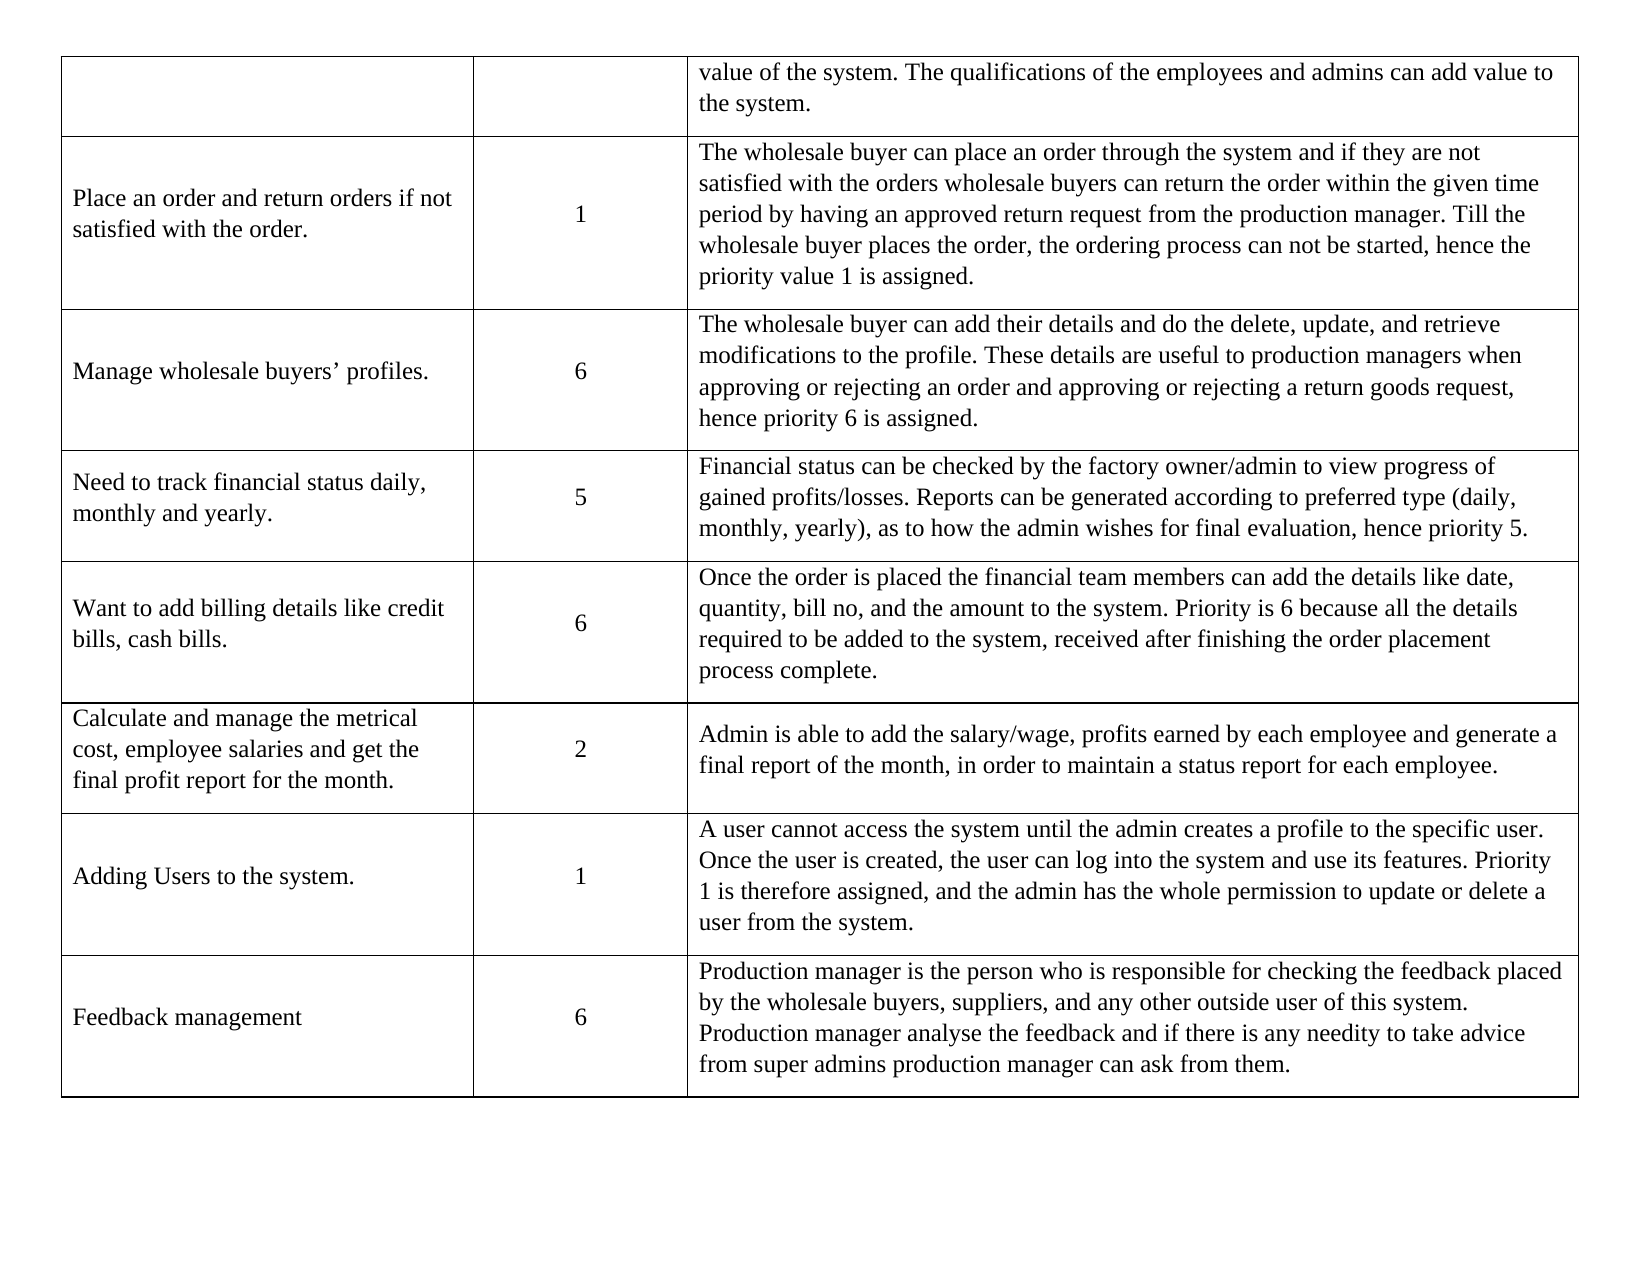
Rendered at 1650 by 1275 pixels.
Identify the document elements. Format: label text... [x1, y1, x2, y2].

table_cell 6 [474, 57, 687, 136]
table_cell Financial status can be checked by the factory owner/admin to view progress of gained profits/losses. Reports can be generated according to preferred type (daily, monthly, yearly), as to how the admin wishes for final evaluation, hence priority 5. [688, 451, 1578, 561]
table_cell Want to add billing details like credit bills, cash bills. [62, 562, 473, 702]
table_cell 1 [474, 137, 687, 308]
table_cell 6 [474, 956, 687, 1096]
table_cell 6 [474, 310, 687, 450]
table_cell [62, 57, 473, 136]
table_cell Calculate and manage the metrical cost, employee salaries and get the final profit report for the month. [62, 704, 473, 813]
table_cell A user cannot access the system until the admin creates a profile to the specific user. Once the user is created, the user can log into the system and use its features. Priority 1 is therefore assigned, and the admin has the whole permission to update or delete a user from the system. [688, 814, 1578, 955]
table_cell Feedback management [62, 956, 473, 1096]
table_cell Production manager is the person who is responsible for checking the feedback placed by the wholesale buyers, suppliers, and any other outside user of this system. Production manager analyse the feedback and if there is any needity to take advice from super admins production manager can ask from them. [688, 956, 1578, 1096]
table_cell 6 [474, 562, 687, 702]
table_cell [688, 57, 1578, 136]
table_cell 1 [474, 814, 687, 955]
table_cell 2 [474, 704, 687, 813]
table_cell Need to track financial status daily, monthly and yearly. [62, 451, 473, 561]
table_cell Adding Users to the system. [62, 814, 473, 955]
table_cell Once the order is placed the financial team members can add the details like date, quantity, bill no, and the amount to the system. Priority is 6 because all the details required to be added to the system, received after finishing the order placement process complete. [688, 562, 1578, 702]
table_cell The wholesale buyer can add their details and do the delete, update, and retrieve modifications to the profile. These details are useful to production managers when approving or rejecting an order and approving or rejecting a return goods request, hence priority 6 is assigned. [688, 310, 1578, 450]
table_cell The wholesale buyer can place an order through the system and if they are not satisfied with the orders wholesale buyers can return the order within the given time period by having an approved return request from the production manager. Till the wholesale buyer places the order, the ordering process can not be started, hence the priority value 1 is assigned. [688, 137, 1578, 308]
table_cell Admin is able to add the salary/wage, profits earned by each employee and generate a final report of the month, in order to maintain a status report for each employee. [688, 704, 1578, 813]
table_cell Manage wholesale buyers’ profiles. [62, 310, 473, 450]
table_cell 5 [474, 451, 687, 561]
table_cell Place an order and return orders if not satisfied with the order. [62, 137, 473, 308]
